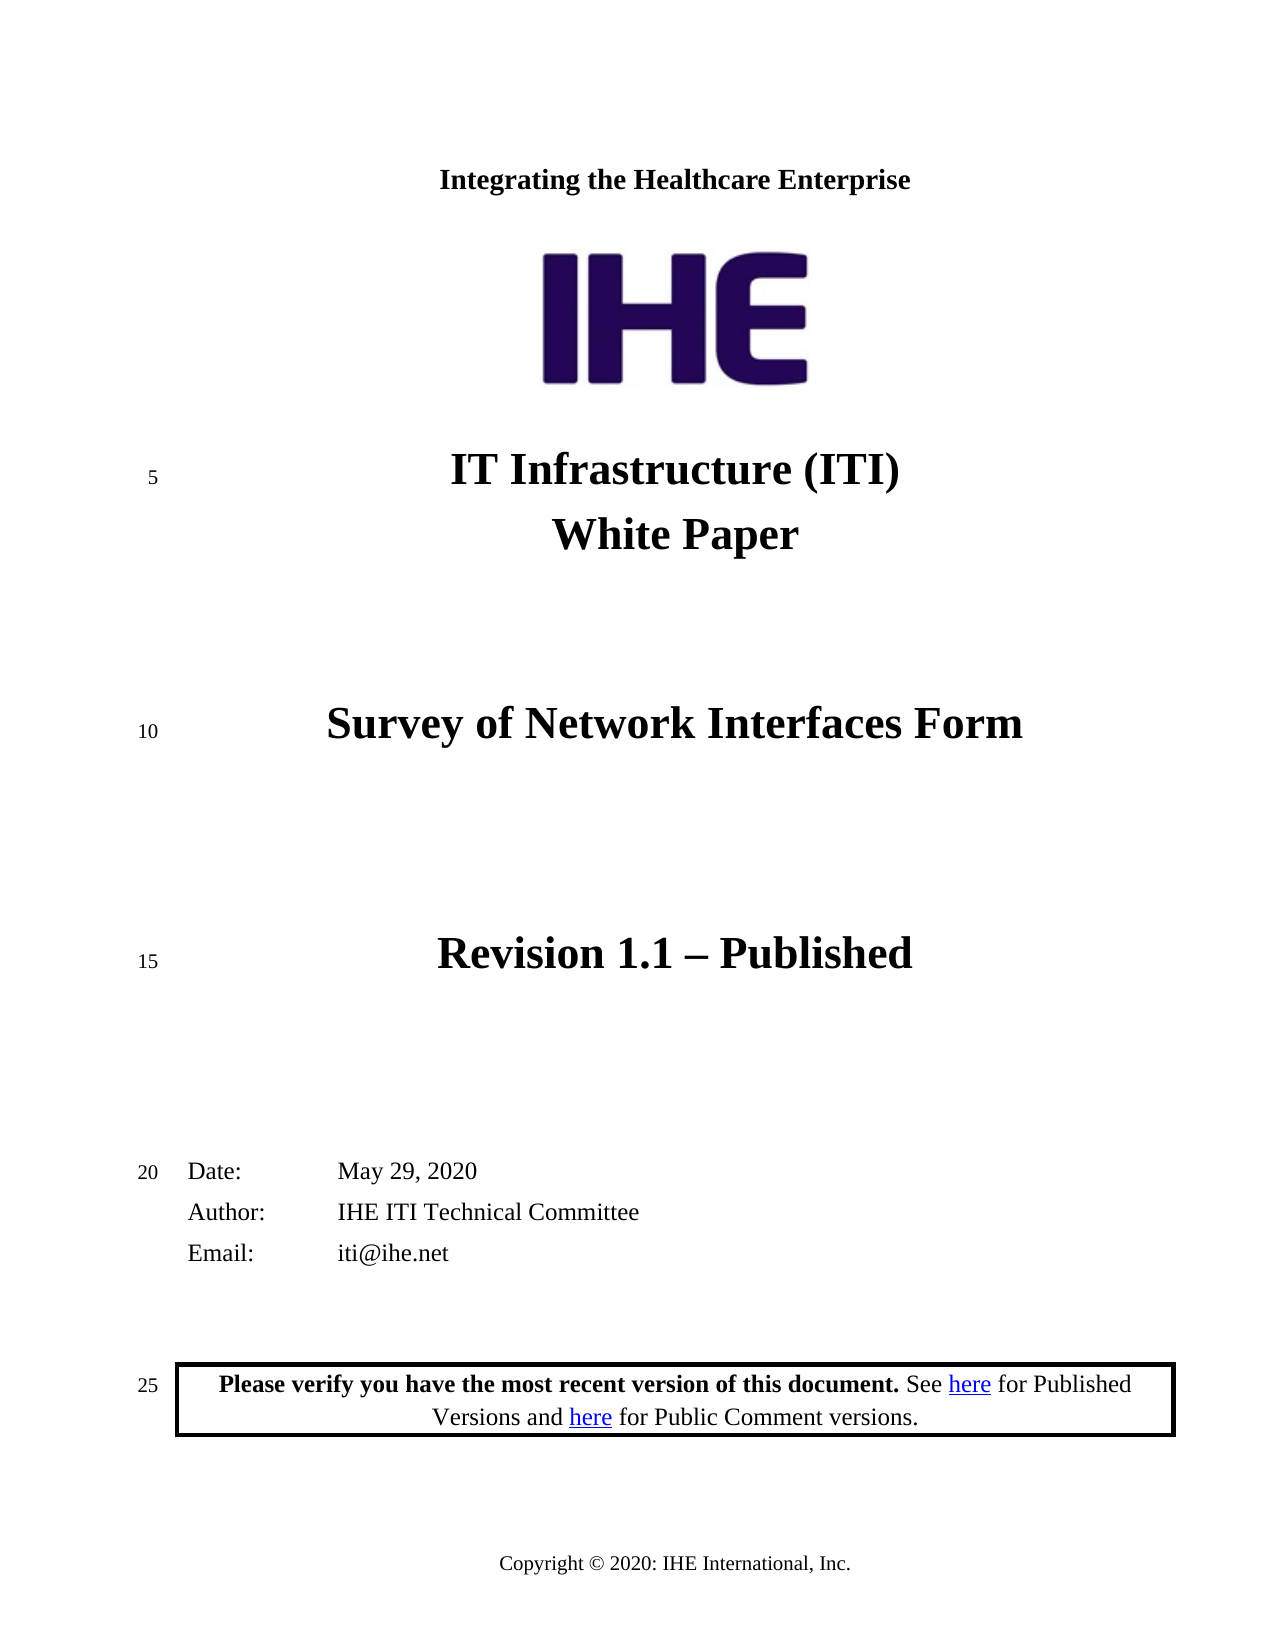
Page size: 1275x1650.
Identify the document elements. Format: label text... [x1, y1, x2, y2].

text Revision 1.1 – Published [187, 926, 1162, 978]
text Author: IHE ITI Technical Committee [187, 1197, 1162, 1226]
picture [540, 249, 810, 388]
text Date: May 29, 2020 [187, 1156, 1162, 1185]
text Integrating the Healthcare Enterprise [187, 162, 1162, 196]
text Email: iti@ihe.net [187, 1238, 1162, 1267]
text IT Infrastructure (ITI) [187, 441, 1162, 494]
text White Paper [187, 507, 1162, 559]
text Please verify you have the most recent version of this document. See here for Published Versions and here for Public Comment versions. [179, 1367, 1171, 1433]
text Survey of Network Interfaces Form [187, 696, 1162, 748]
